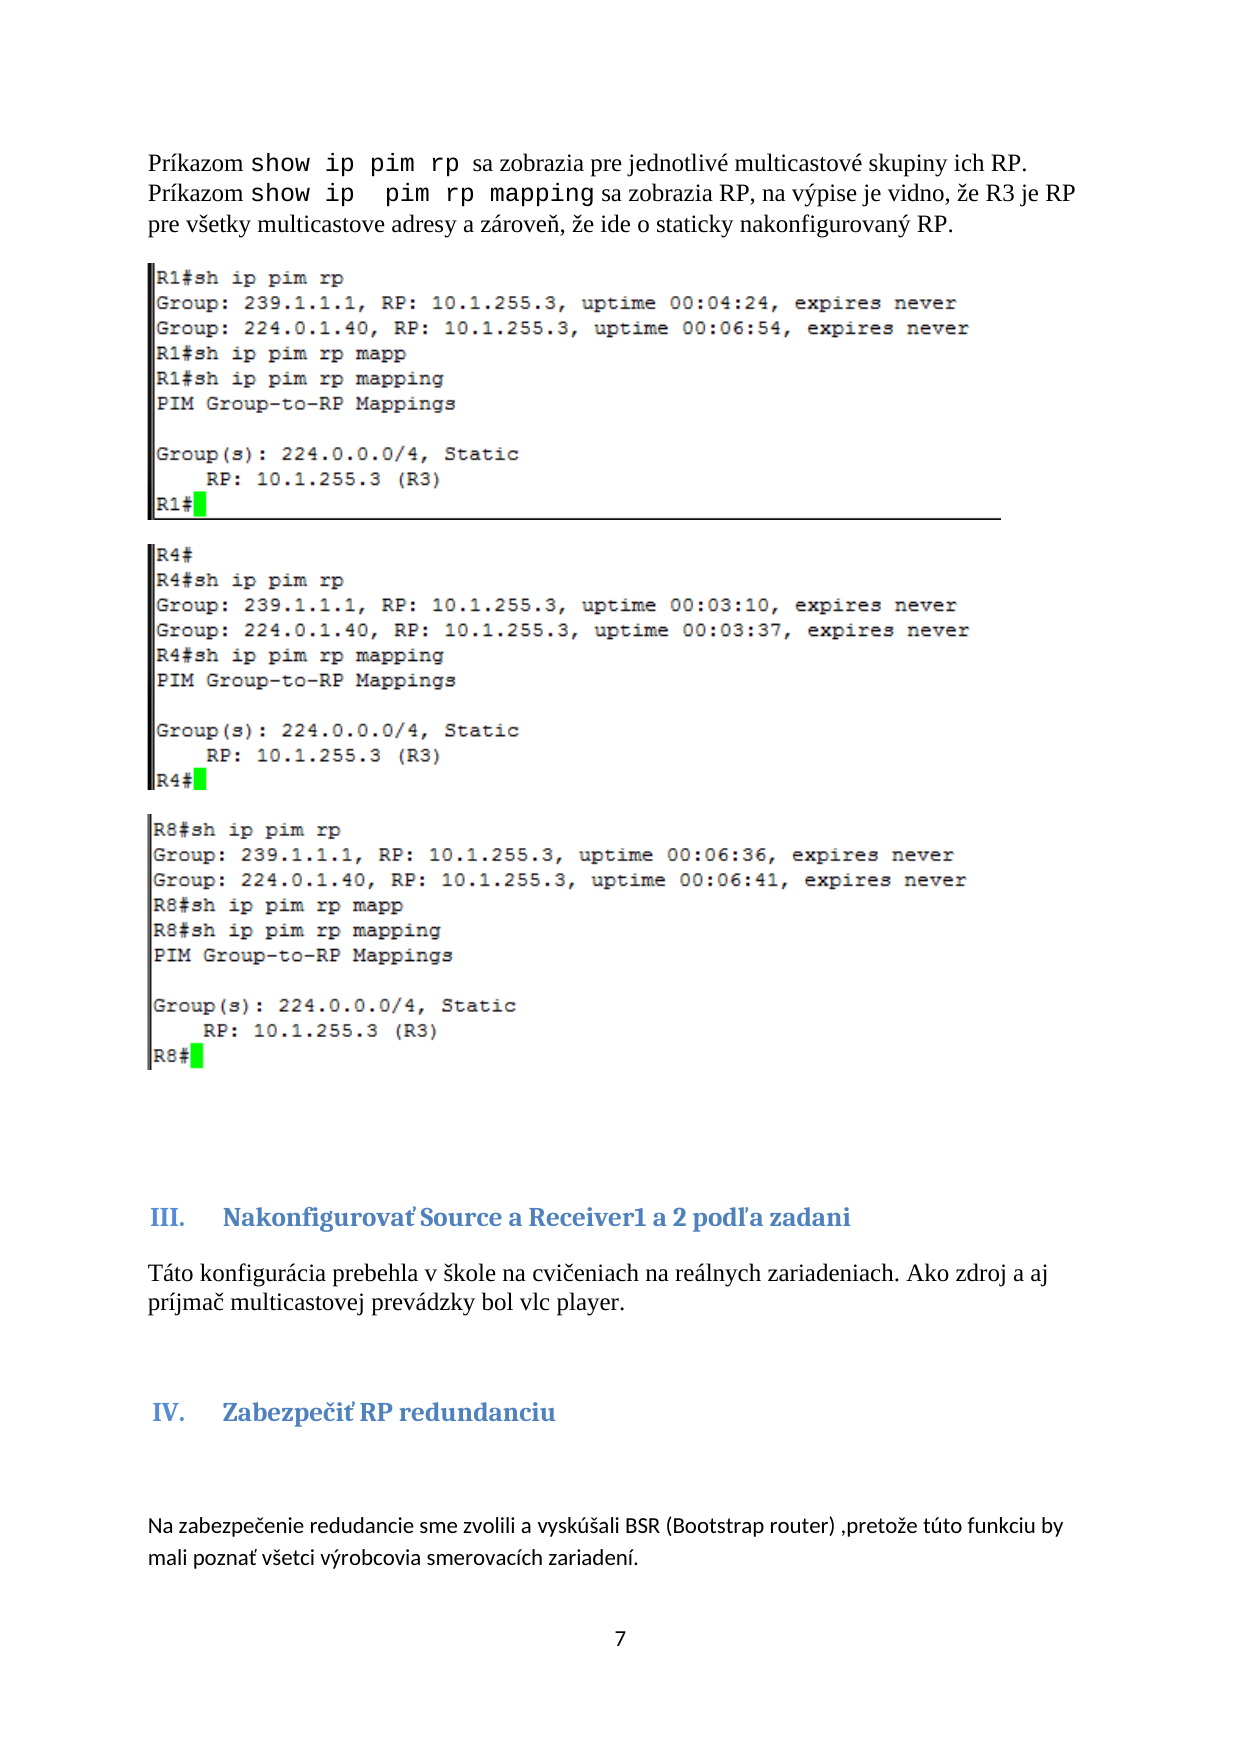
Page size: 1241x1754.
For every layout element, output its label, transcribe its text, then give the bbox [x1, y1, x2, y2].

picture [147, 544, 1039, 790]
text Na zabezpečenie redudancie sme zvolili a vyskúšali BSR (Bootstrap router) ,pretože túto funkciu by mali poznať všetci výrobcovia smerovacích zariadení. [148, 1511, 1093, 1571]
subtitle Zabezpečiť RP redundanciu [185, 1397, 1093, 1429]
text Príkazom show ip pim rp sa zobrazia pre jednotlivé multicastové skupiny ich RP. Príkazom show ip pim rp mapping sa zobrazia RP, na výpise je vidno, že R3 je RP pre všetky multicastove adresy a zároveň, že ide o staticky nakonfigurovaný RP. [148, 148, 1093, 238]
list Nakonfigurovať Source a Receiver1 a 2 podľa zadani [185, 1202, 1093, 1233]
text Táto konfigurácia prebehla v škole na cvičeniach na reálnych zariadeniach. Ako zdroj a aj príjmač multicastovej prevádzky bol vlc player. [148, 1258, 1093, 1316]
picture [147, 814, 986, 1070]
picture [147, 263, 1001, 520]
